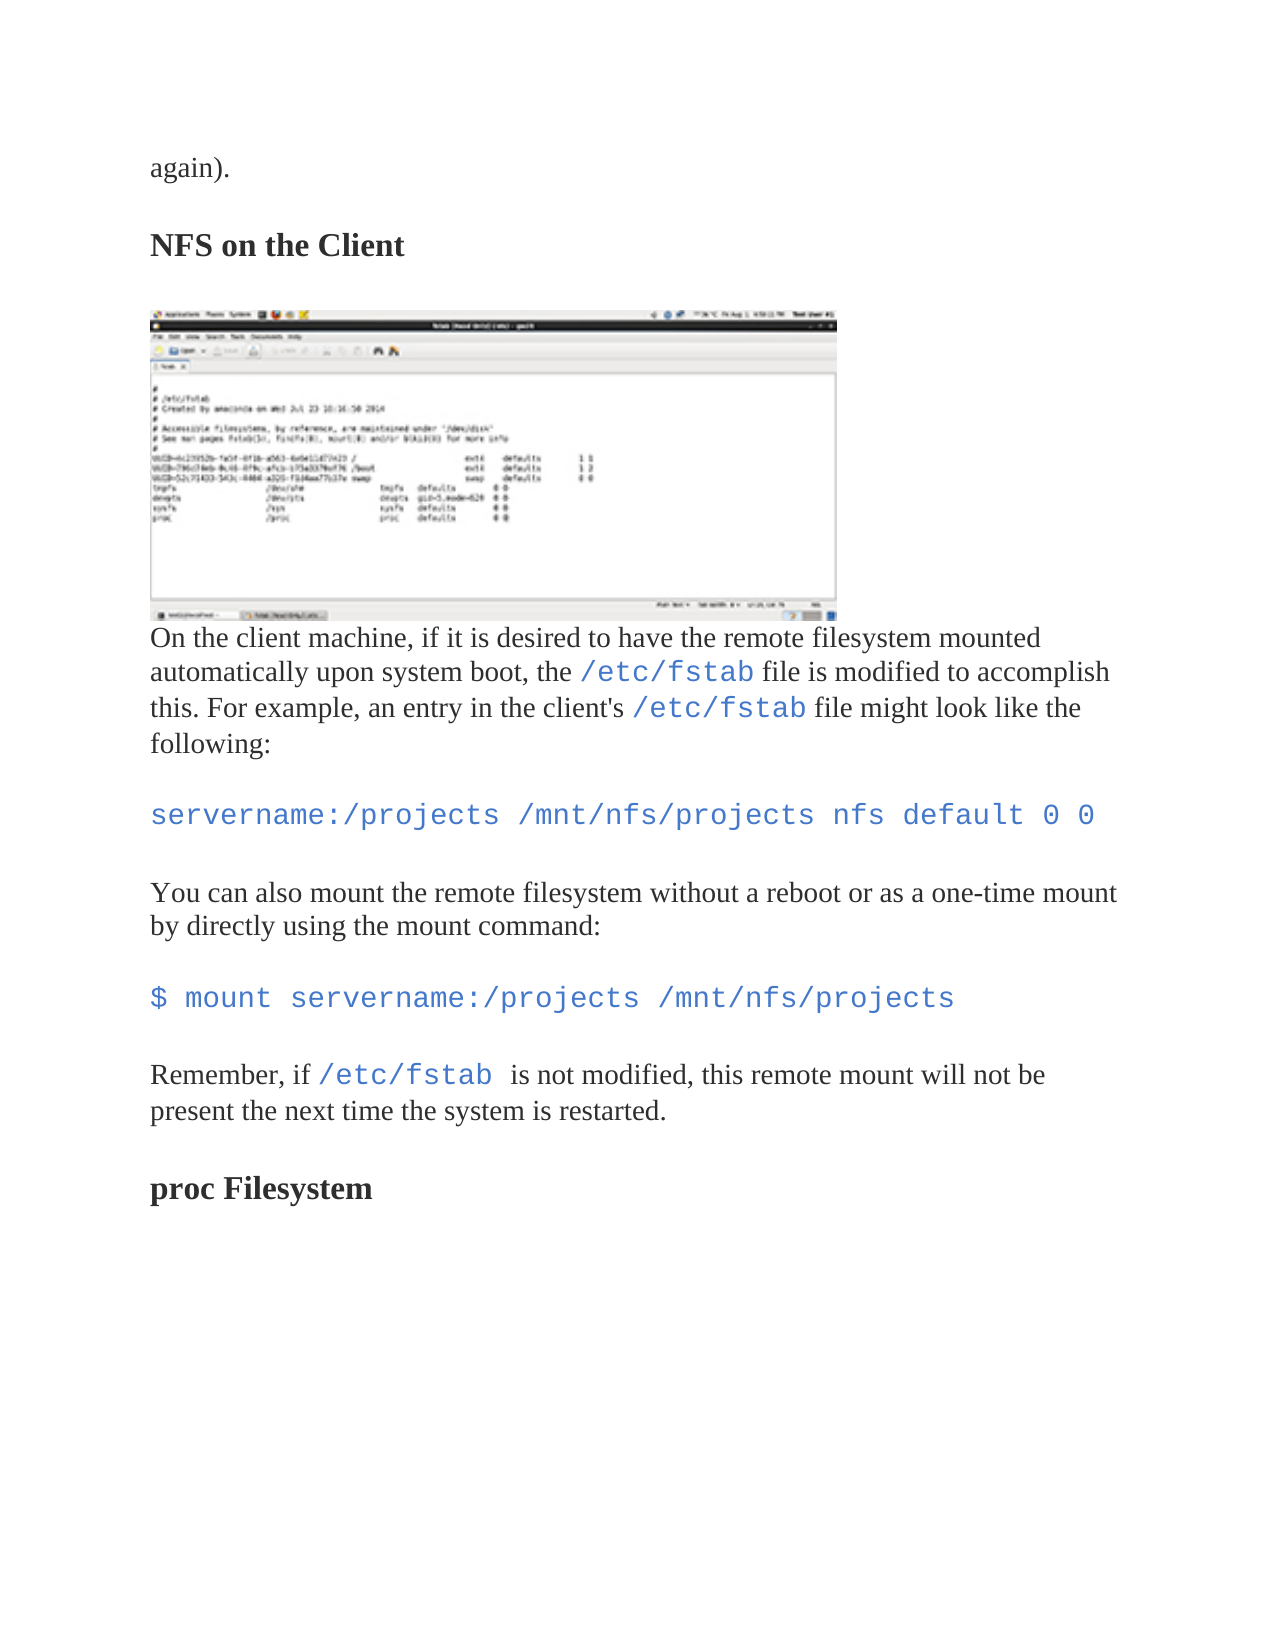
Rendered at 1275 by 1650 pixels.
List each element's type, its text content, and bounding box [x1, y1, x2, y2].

text servername:/projects /mnt/nfs/projects nfs default 0 0 [150, 801, 1125, 833]
picture [150, 310, 837, 621]
text $ mount servername:/projects /mnt/nfs/projects [150, 983, 1125, 1016]
text proc Filesystem [150, 1168, 1125, 1207]
text On the client machine, if it is desired to have the remote filesystem mounted automatically upon system boot, the /etc/fstab file is modified to accomplish this. For example, an entry in the client's /etc/fstab file might look like the following: [150, 620, 1125, 759]
text Remember, if /etc/fstab is not modified, this remote mount will not be present the next time the system is restarted. [150, 1057, 1125, 1127]
text You can also mount the remote filesystem without a reboot or as a one-time mount by directly using the mount command: [150, 875, 1125, 942]
text NFS on the Client [150, 225, 1125, 263]
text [150, 150, 1125, 183]
